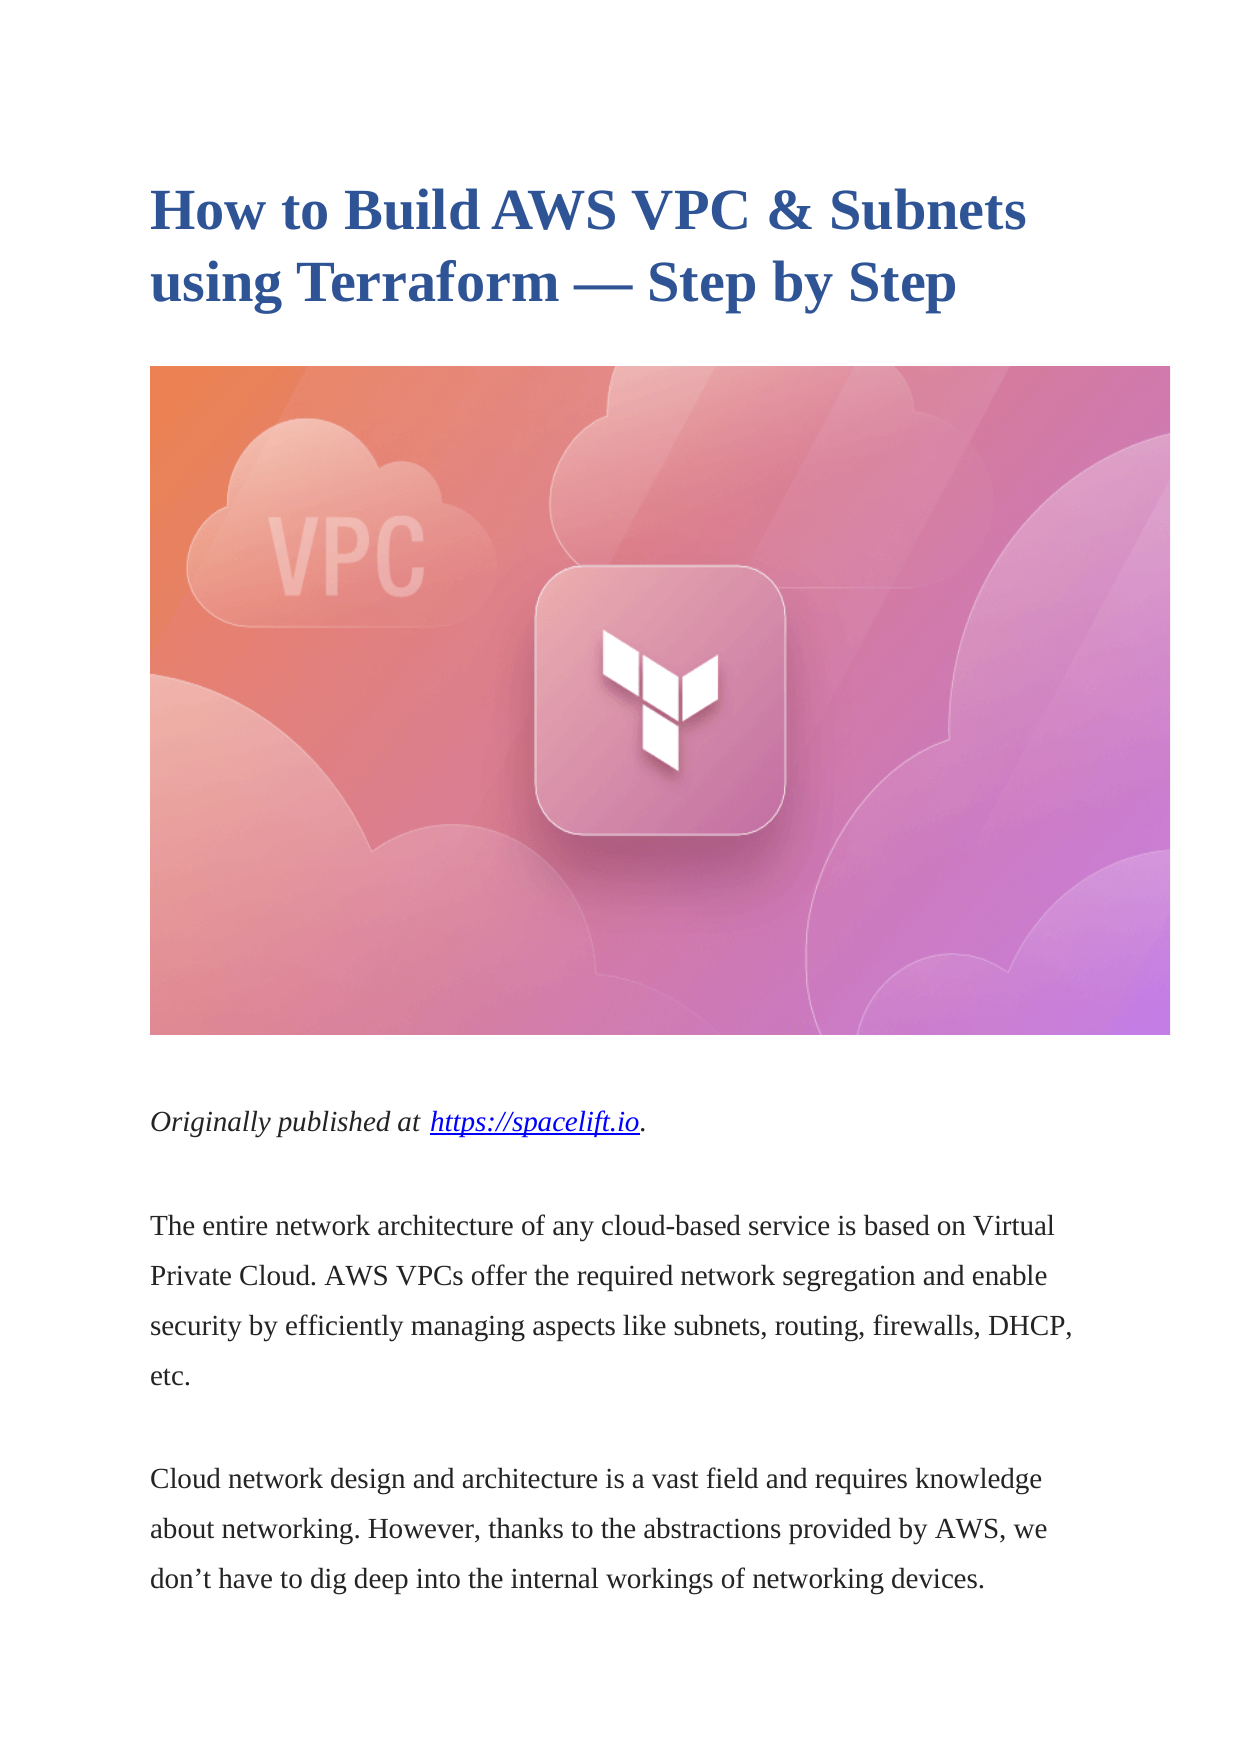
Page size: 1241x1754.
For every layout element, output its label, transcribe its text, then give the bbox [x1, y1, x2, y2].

text Originally published at https://spacelift.io. [150, 1088, 1090, 1138]
text Cloud network design and architecture is a vast field and requires knowledge about networking. However, thanks to the abstractions provided by AWS, we don’t have to dig deep into the internal workings of networking devices. [150, 1445, 1090, 1595]
subtitle How to Build AWS VPC & Subnets using Terraform — Step by Step [150, 175, 1090, 314]
picture [150, 366, 1171, 1035]
text The entire network architecture of any cloud-based service is based on Virtual Private Cloud. AWS VPCs offer the required network segregation and enable security by efficiently managing aspects like subnets, routing, firewalls, DHCP, etc. [150, 1191, 1090, 1391]
